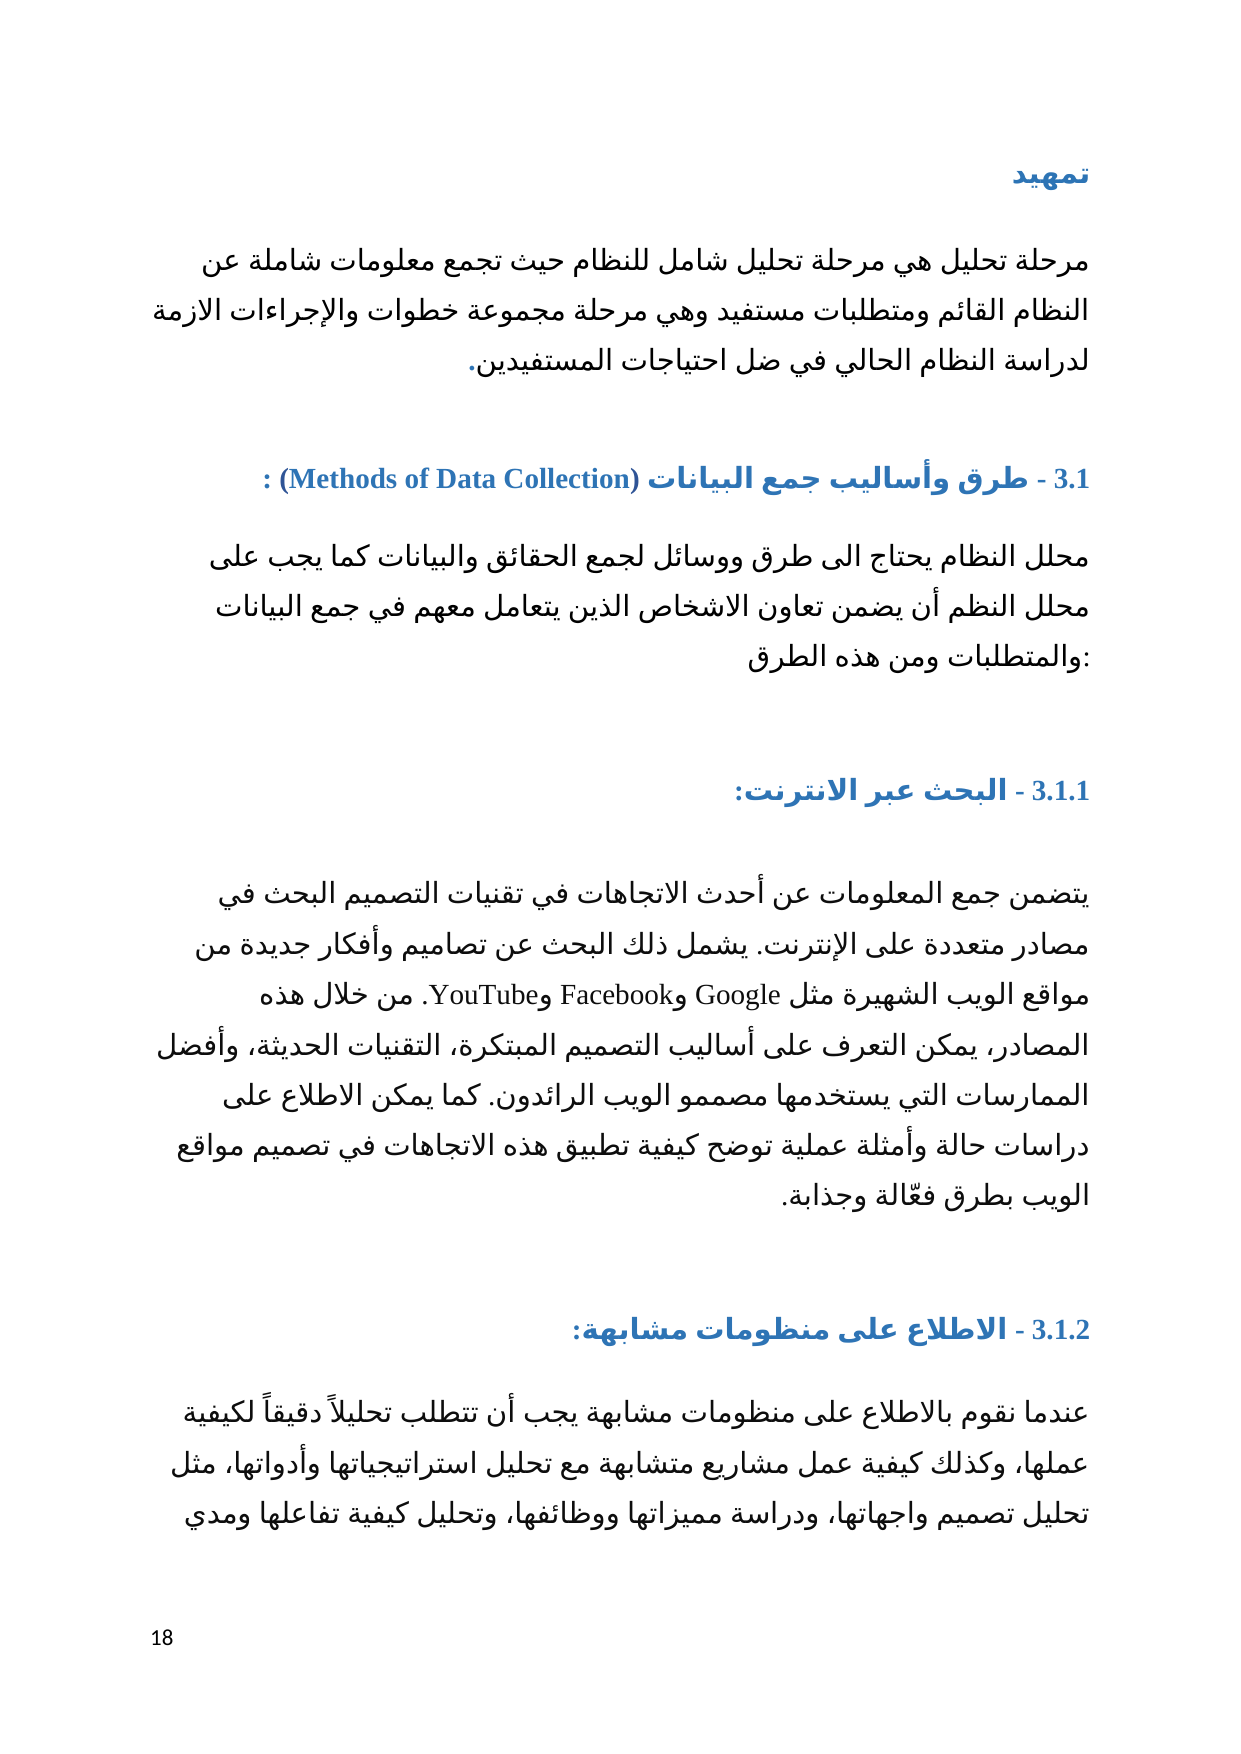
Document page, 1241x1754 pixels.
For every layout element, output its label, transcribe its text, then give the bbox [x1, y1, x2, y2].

text محلل النظام يحتاج الى طرق ووسائل لجمع الحقائق والبيانات كما يجب على محلل النظم أن يضمن تعاون الاشخاص الذين يتعامل معهم في جمع البيانات والمتطلبات ومن هذه الطرق: [150, 539, 1090, 673]
text مرحلة تحليل هي مرحلة تحليل شامل للنظام حيث تجمع معلومات شاملة عن النظام القائم ومتطلبات مستفيد وهي مرحلة مجموعة خطوات والإجراءات الازمة لدراسة النظام الحالي في ضل احتياجات المستفيدين. [150, 243, 1090, 377]
subtitle 3.1.1 - البحث عبر الانترنت: [150, 773, 1090, 807]
subtitle 3.1 - طرق وأساليب جمع البيانات (Methods of Data Collection) : [150, 461, 1090, 494]
text يتضمن جمع المعلومات عن أحدث الاتجاهات في تقنيات التصميم البحث في مصادر متعددة على الإنترنت. يشمل ذلك البحث عن تصاميم وأفكار جديدة من مواقع الويب الشهيرة مثل Google وFacebook وYouTube. من خلال هذه المصادر، يمكن التعرف على أساليب التصميم المبتكرة، التقنيات الحديثة، وأفضل الممارسات التي يستخدمها مصممو الويب الرائدون. كما يمكن الاطلاع على دراسات حالة وأمثلة عملية توضح كيفية تطبيق هذه الاتجاهات في تصميم مواقع الويب بطرق فعّالة وجذابة. [150, 877, 1090, 1212]
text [150, 1396, 1090, 1530]
subtitle تمهيد [150, 156, 1090, 190]
subtitle 3.1.2 - الاطلاع على منظومات مشابهة: [150, 1312, 1090, 1346]
